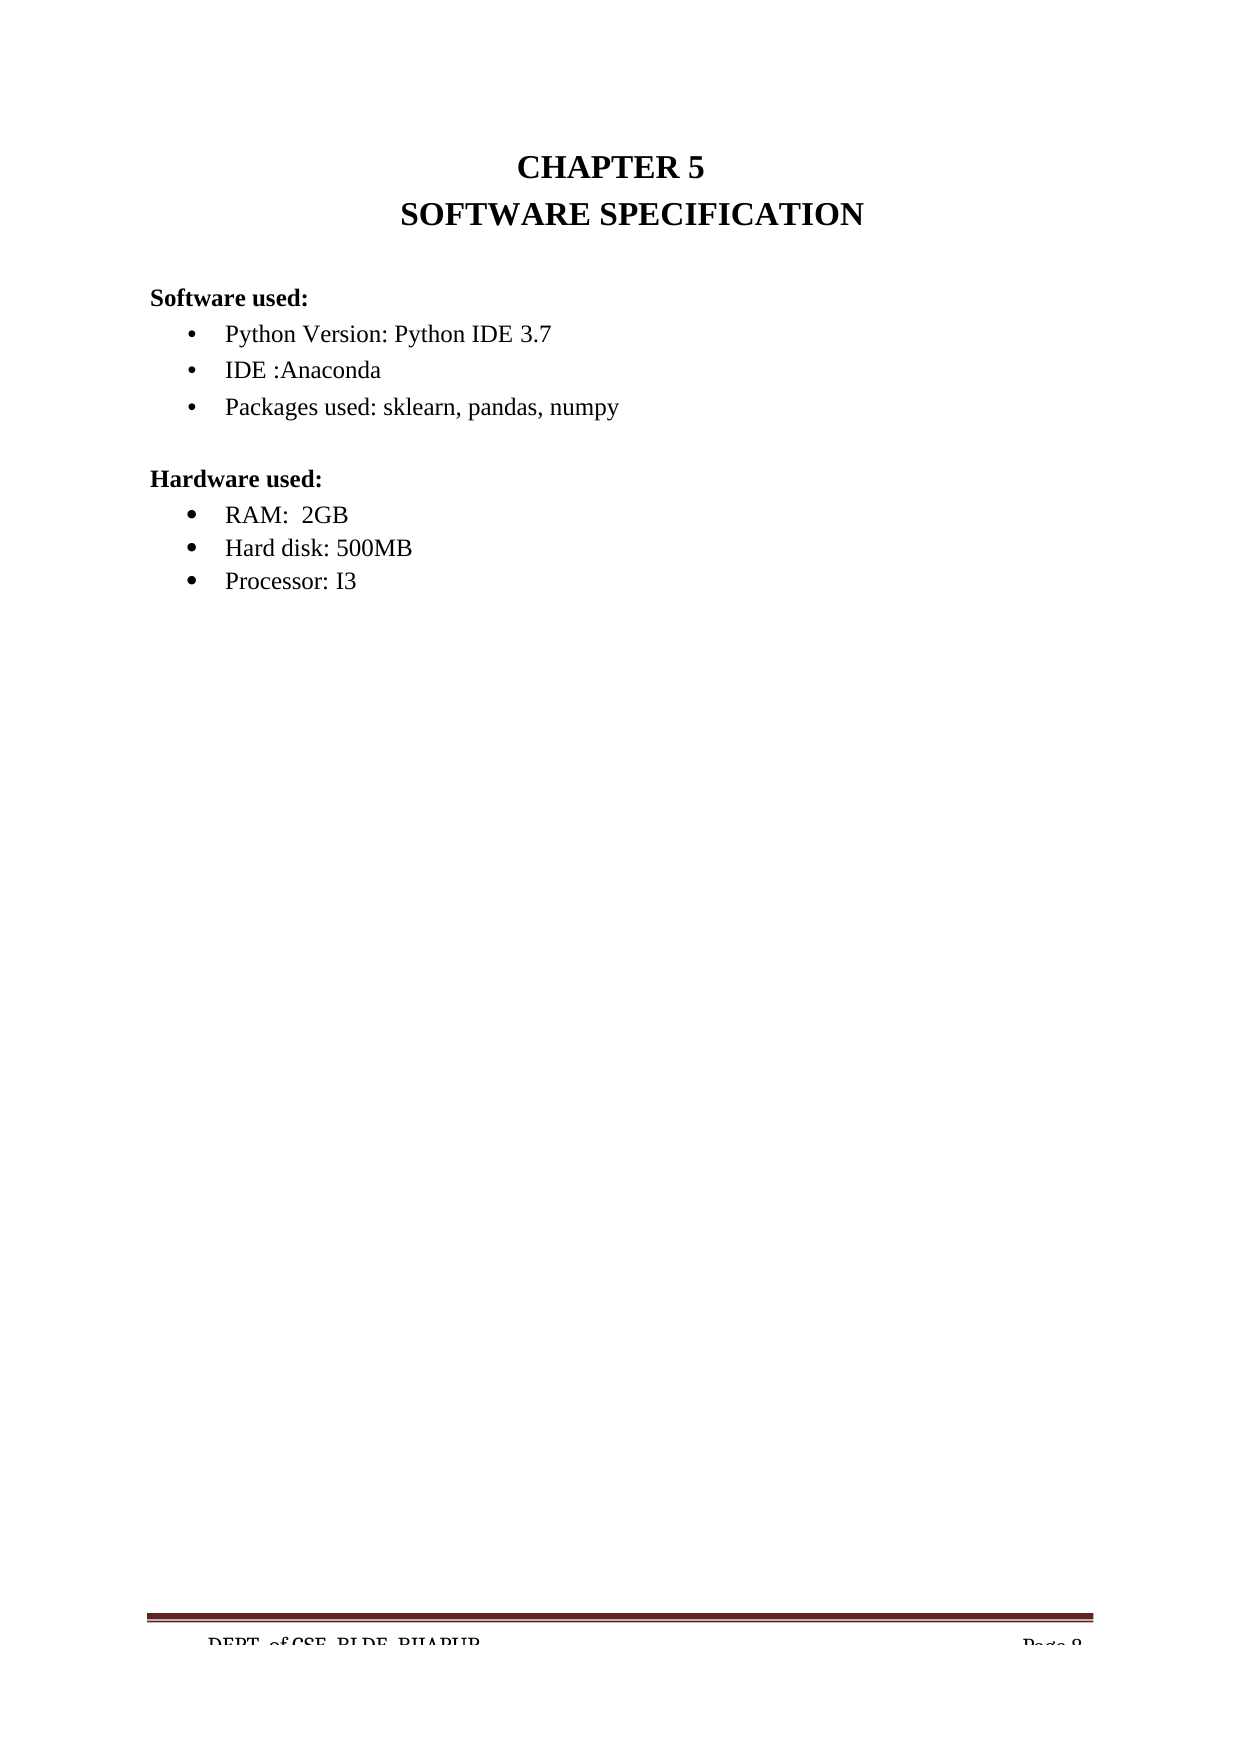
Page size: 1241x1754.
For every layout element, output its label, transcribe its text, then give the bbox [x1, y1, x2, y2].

subtitle Hardware used: [150, 464, 1178, 493]
list IDE :Anaconda [187, 355, 1178, 384]
subtitle Software used: [150, 283, 1178, 312]
list Processor: I3 [187, 566, 1178, 595]
list RAM: 2GB [187, 500, 1178, 529]
list Packages used: sklearn, pandas, numpy [187, 392, 1178, 420]
text CHAPTER 5 SOFTWARE SPECIFICATION [400, 148, 866, 233]
list Python Version: Python IDE 3.7 [187, 319, 1178, 348]
list Hard disk: 500MB [187, 533, 1178, 562]
